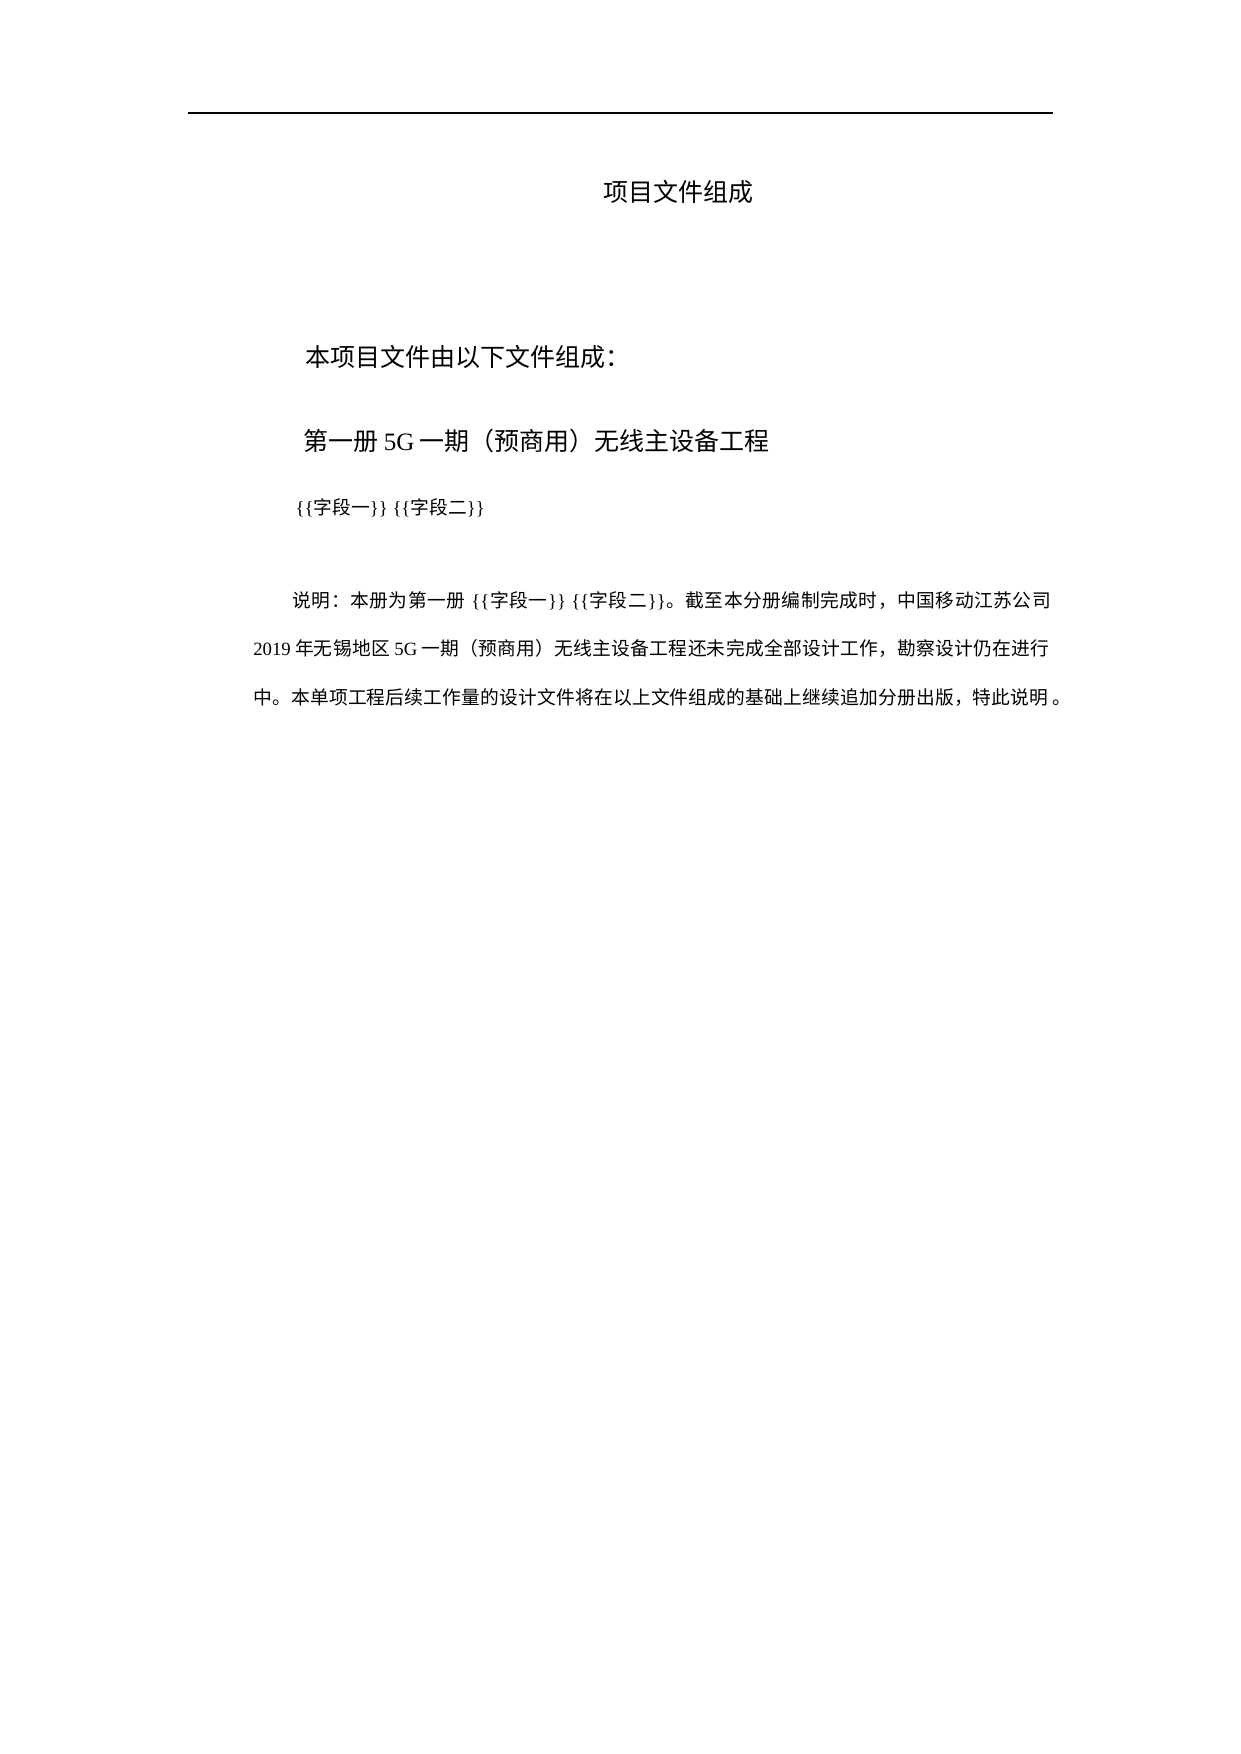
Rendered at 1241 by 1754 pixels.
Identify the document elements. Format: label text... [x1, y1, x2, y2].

text 说明：本册为第一册 {{字段一}} {{字段二}}。截至本分册编制完成时，中国移动江苏公司2019年无锡地区5G一期（预商用）无线主设备工程还未完成全部设计工作，勘察设计仍在进行中。本单项工程后续工作量的设计文件将在以上文件组成的基础上继续追加分册出版，特此说明。 [253, 583, 1053, 761]
text 项目文件组成 [253, 158, 1053, 223]
text 第一册 5G一期（预商用）无线主设备工程 [253, 407, 1053, 472]
text 本项目文件由以下文件组成： [253, 323, 1053, 388]
text {{字段一}} {{字段二}} [253, 490, 1053, 522]
